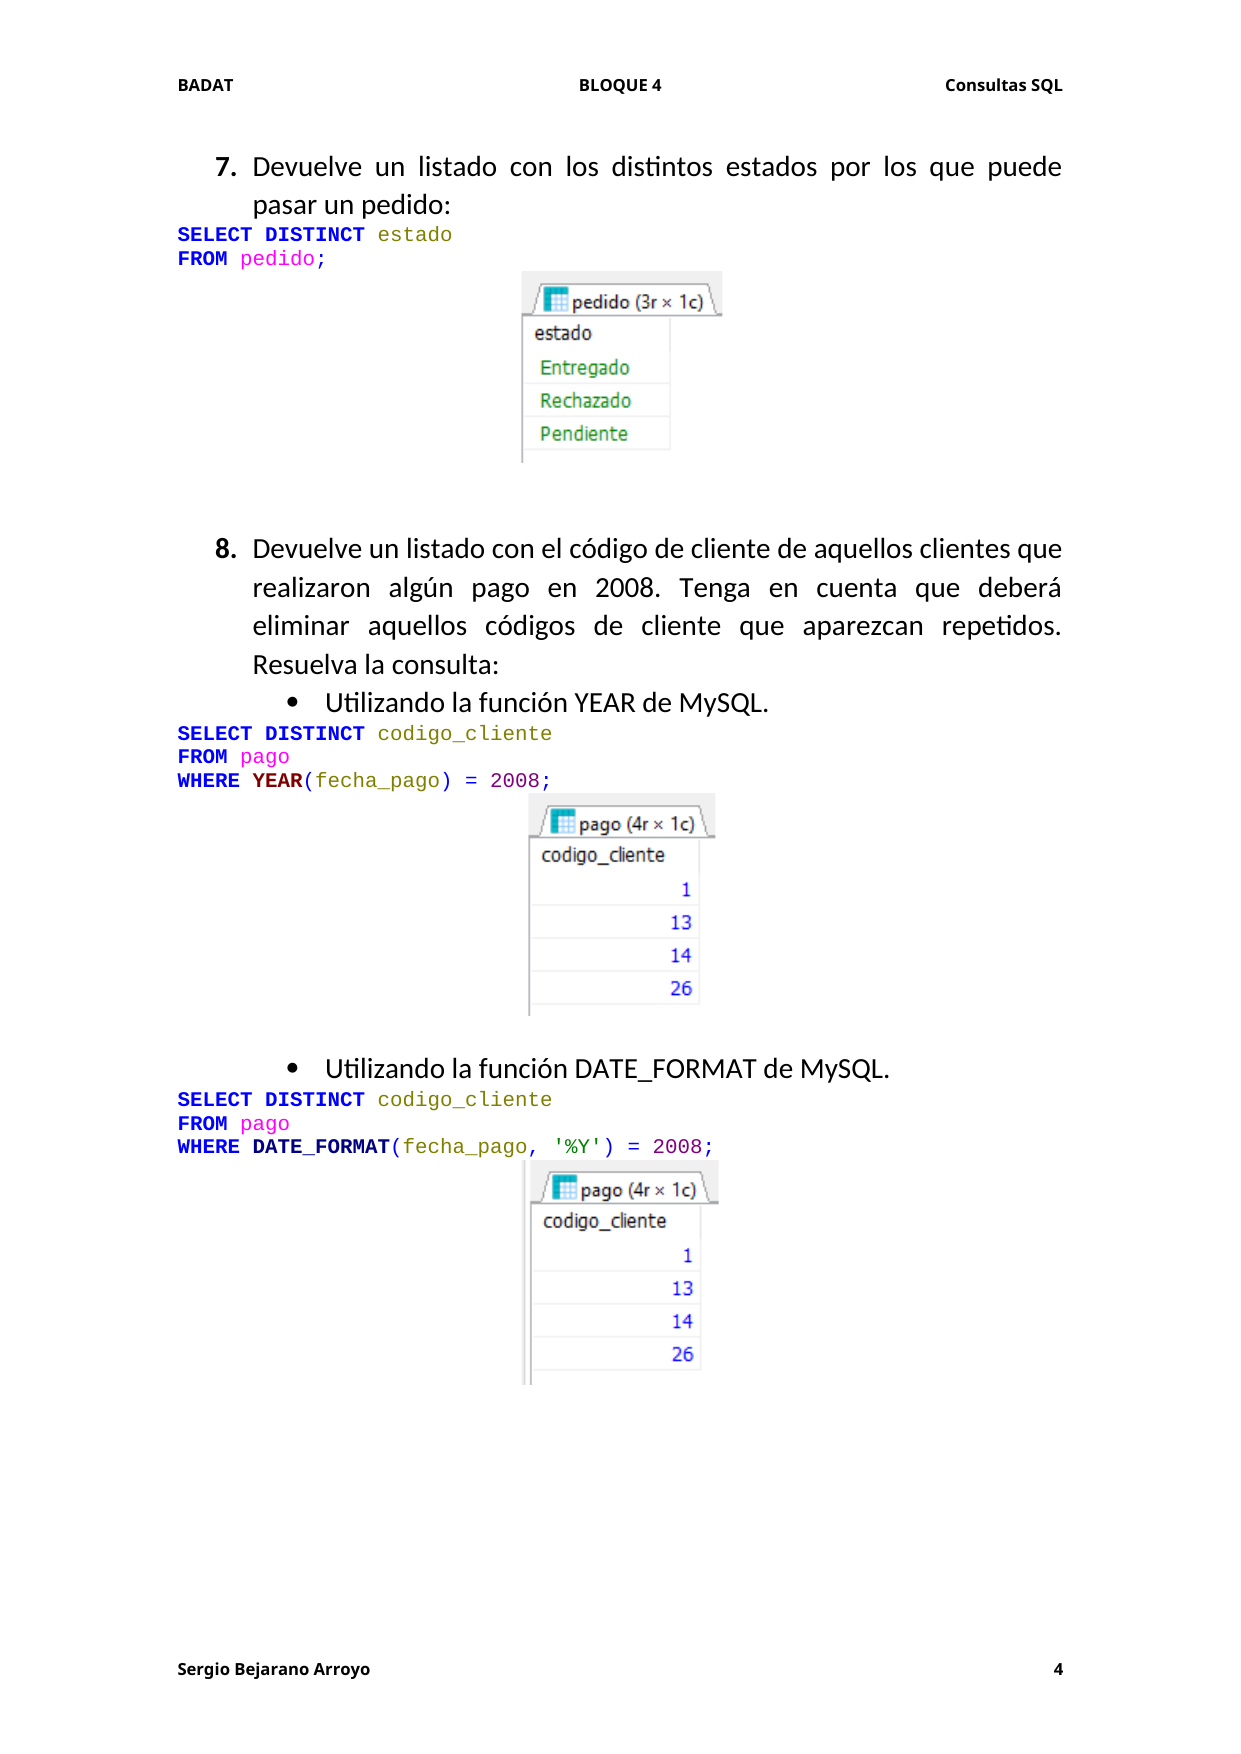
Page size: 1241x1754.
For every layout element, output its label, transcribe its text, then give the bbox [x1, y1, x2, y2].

picture [517, 271, 723, 463]
picture [524, 793, 716, 1016]
text FROM pago [177, 1113, 1063, 1136]
text SELECT DISTINCT codigo_cliente [177, 723, 1063, 746]
text WHERE DATE_FORMAT(fecha_pago, '%Y') = 2008; [177, 1136, 1063, 1160]
text SELECT DISTINCT codigo_cliente [177, 1089, 1063, 1113]
list Utilizando la función DATE_FORMAT de MySQL. [287, 1051, 1063, 1086]
text SELECT DISTINCT estado [177, 224, 1063, 248]
picture [521, 1160, 719, 1385]
text FROM pedido; [177, 248, 1063, 272]
list Devuelve un listado con los distintos estados por los que puede pasar un pedido: [215, 148, 1063, 222]
list Utilizando la función YEAR de MySQL. [287, 684, 1063, 720]
text WHERE YEAR(fecha_pago) = 2008; [177, 770, 1063, 793]
list Devuelve un listado con el código de cliente de aquellos clientes que realizaron algún pago en 2008. Tenga en cuenta que deberá eliminar aquellos códigos de cliente que aparezcan repetidos. Resuelva la consulta: [215, 530, 1063, 681]
text FROM pago [177, 746, 1063, 770]
